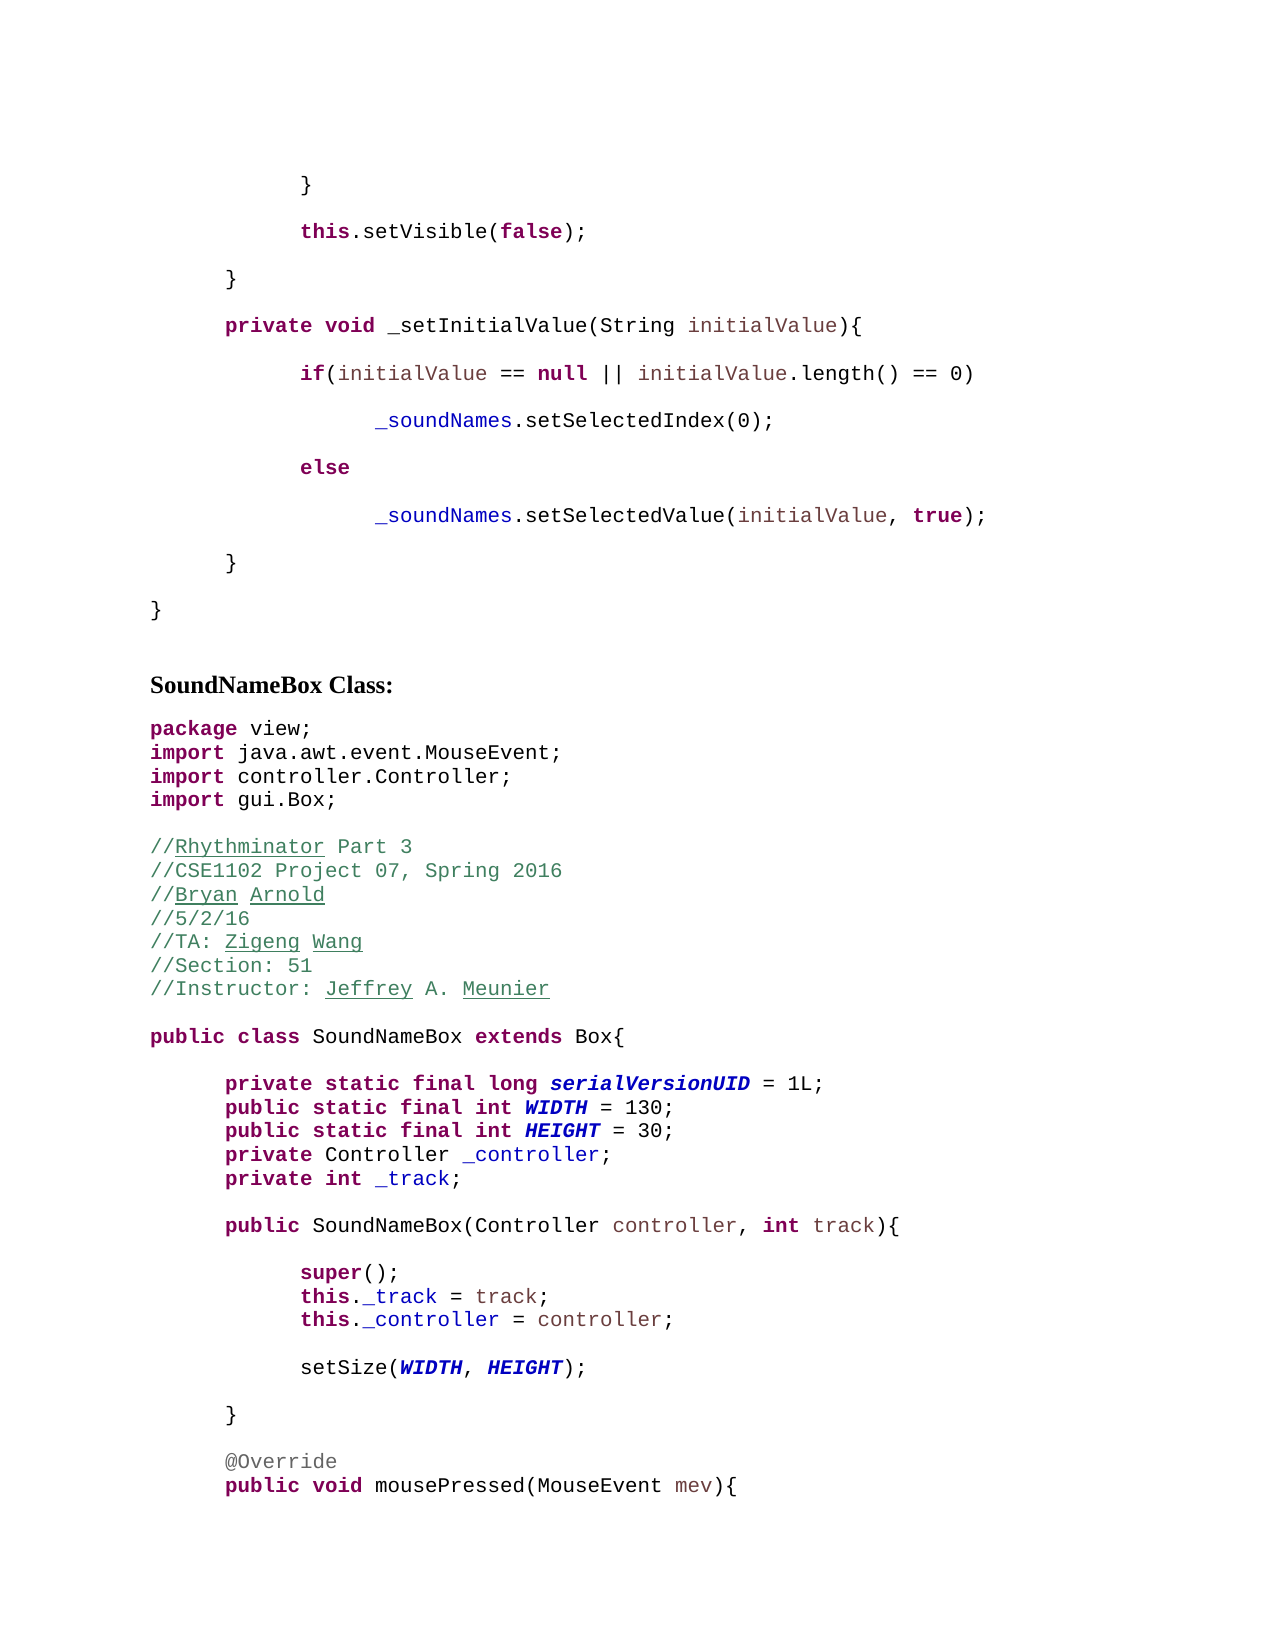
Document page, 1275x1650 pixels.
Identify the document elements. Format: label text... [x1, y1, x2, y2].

text @Override [150, 1451, 1125, 1475]
text public class SoundNameBox extends Box{ [150, 1026, 1125, 1049]
text //Instructor: Jeffrey A. Meunier [150, 978, 1125, 1002]
text } [150, 268, 1125, 292]
text } [150, 599, 1125, 623]
text private int _track; [150, 1168, 1125, 1191]
text _soundNames.setSelectedValue(initialValue, true); [150, 505, 1125, 528]
text } [150, 1404, 1125, 1428]
text } [150, 552, 1125, 576]
text } [150, 174, 1125, 197]
text this.setVisible(false); [150, 221, 1125, 244]
text SoundNameBox Class: [150, 671, 1125, 699]
text this._track = track; [150, 1286, 1125, 1309]
text package view; [150, 718, 1125, 742]
text //Bryan Arnold [150, 884, 1125, 907]
text import controller.Controller; [150, 766, 1125, 789]
text private void _setInitialValue(String initialValue){ [150, 316, 1125, 339]
text import java.awt.event.MouseEvent; [150, 742, 1125, 766]
text //5/2/16 [150, 907, 1125, 931]
text public static final int HEIGHT = 30; [150, 1120, 1125, 1144]
text public SoundNameBox(Controller controller, int track){ [150, 1215, 1125, 1238]
text //TA: Zigeng Wang [150, 931, 1125, 955]
text if(initialValue == null || initialValue.length() == 0) [150, 363, 1125, 386]
text else [150, 457, 1125, 481]
text private static final long serialVersionUID = 1L; [150, 1073, 1125, 1097]
text this._controller = controller; [150, 1309, 1125, 1333]
text public static final int WIDTH = 130; [150, 1097, 1125, 1120]
text //Rhythminator Part 3 [150, 837, 1125, 860]
text import gui.Box; [150, 789, 1125, 813]
text //CSE1102 Project 07, Spring 2016 [150, 860, 1125, 884]
text setSize(WIDTH, HEIGHT); [150, 1357, 1125, 1380]
text _soundNames.setSelectedIndex(0); [150, 410, 1125, 434]
text //Section: 51 [150, 955, 1125, 978]
text private Controller _controller; [150, 1144, 1125, 1168]
text public void mousePressed(MouseEvent mev){ [150, 1475, 1125, 1499]
text super(); [150, 1262, 1125, 1286]
